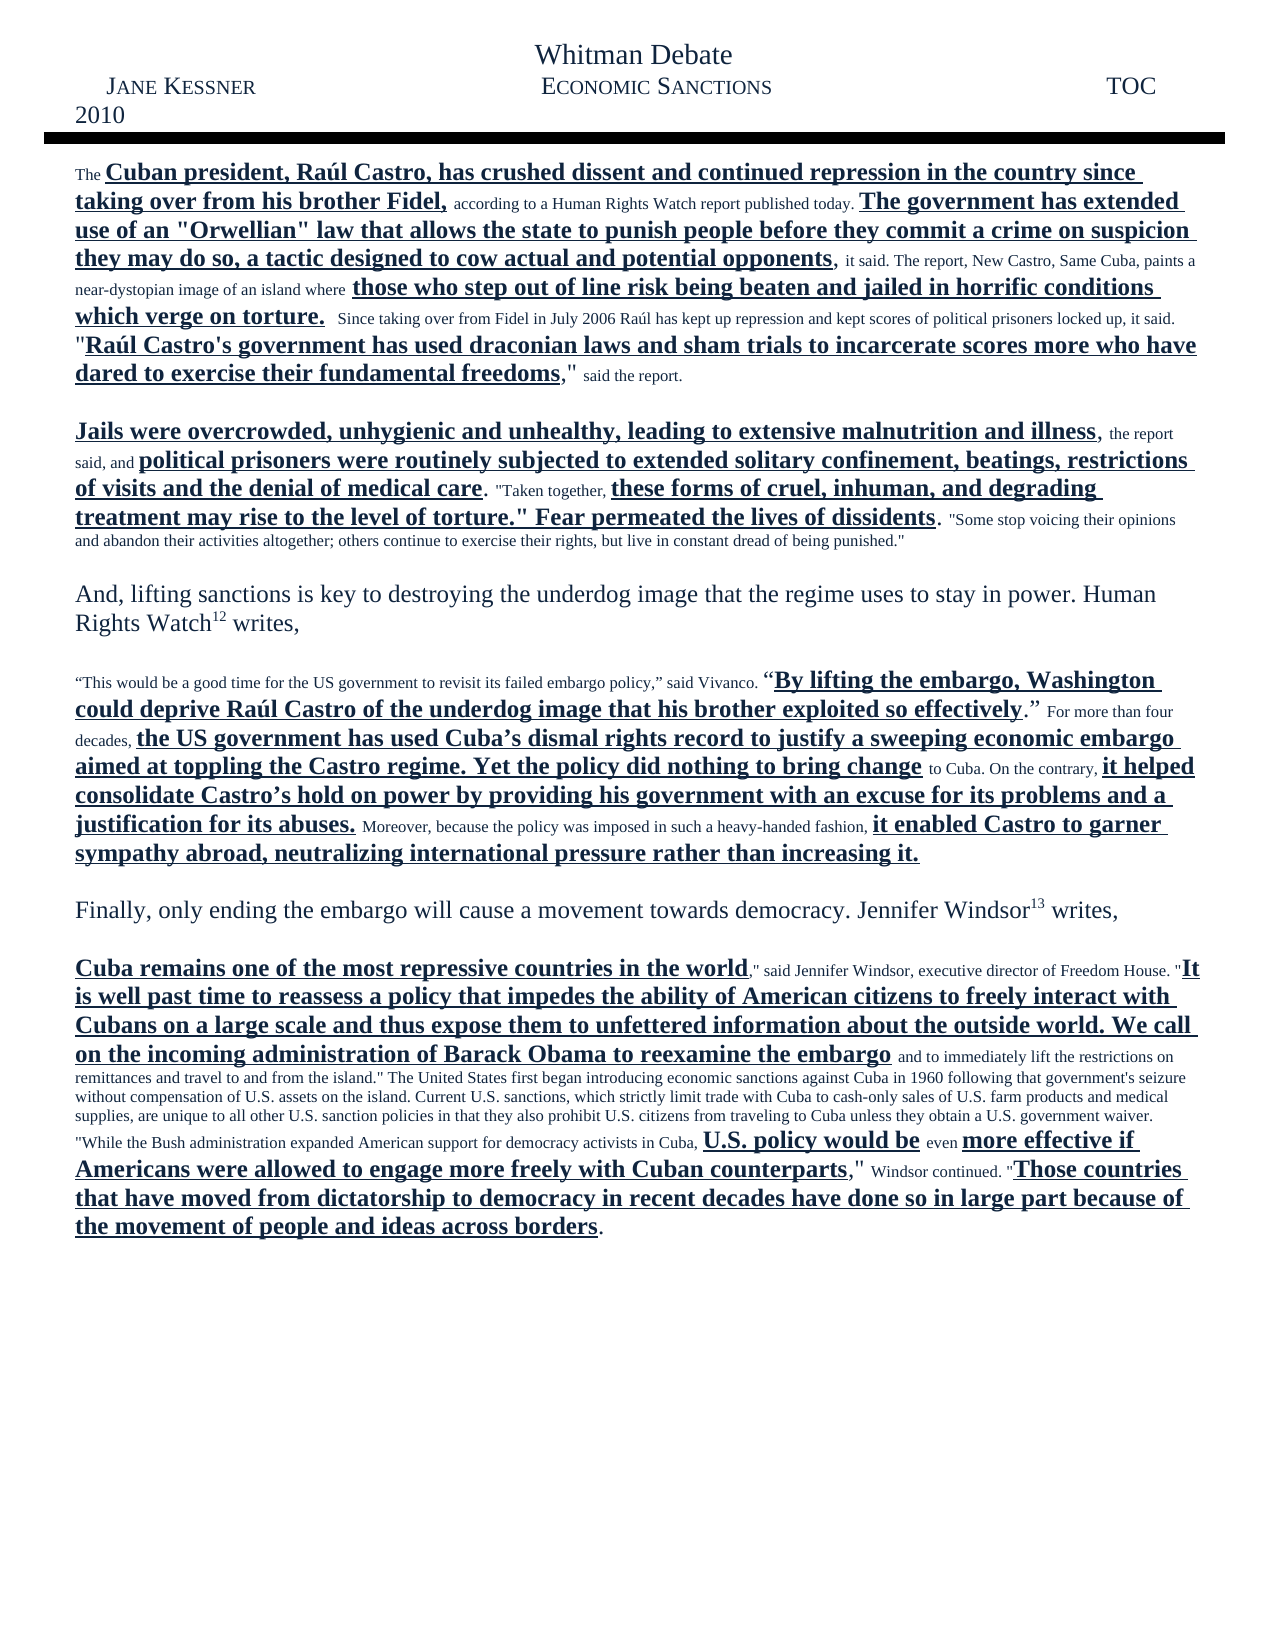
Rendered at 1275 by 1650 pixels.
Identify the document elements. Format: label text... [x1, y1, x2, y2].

text And, lifting sanctions is key to destroying the underdog image that the regime uses to stay in power. Human Rights Watch writes, [75, 579, 1200, 636]
text Finally, only ending the embargo will cause a movement towards democracy. Jennifer Windsor writes, [75, 895, 1200, 924]
text The Cuban president, Raúl Castro, has crushed dissent and continued repression in the country since taking over from his brother Fidel, according to a Human Rights Watch report published today. The government has extended use of an "Orwellian" law that allows the state to punish people before they commit a crime on suspicion they may do so, a tactic designed to cow actual and potential opponents, it said. The report, New Castro, Same Cuba, paints a near-dystopian image of an island where those who step out of line risk being beaten and jailed in horrific conditions which verge on torture. Since taking over from Fidel in July 2006 Raúl has kept up repression and kept scores of political prisoners locked up, it said. "Raúl Castro's government has used draconian laws and sham trials to incarcerate scores more who have dared to exercise their fundamental freedoms," said the report. [75, 157, 1200, 387]
text Jails were overcrowded, unhygienic and unhealthy, leading to extensive malnutrition and illness, the report said, and political prisoners were routinely subjected to extended solitary confinement, beatings, restrictions of visits and the denial of medical care. "Taken together, these forms of cruel, inhuman, and degrading treatment may rise to the level of torture." Fear permeated the lives of dissidents. "Some stop voicing their opinions and abandon their activities altogether; others continue to exercise their rights, but live in constant dread of being punished." [75, 416, 1200, 550]
text “This would be a good time for the US government to revisit its failed embargo policy,” said Vivanco. “By lifting the embargo, Washington could deprive Raúl Castro of the underdog image that his brother exploited so effectively.” For more than four decades, the US government has used Cuba’s dismal rights record to justify a sweeping economic embargo aimed at toppling the Castro regime. Yet the policy did nothing to bring change to Cuba. On the contrary, it helped consolidate Castro’s hold on power by providing his government with an excuse for its problems and a justification for its abuses. Moreover, because the policy was imposed in such a heavy-handed fashion, it enabled Castro to garner sympathy abroad, neutralizing international pressure rather than increasing it. [75, 665, 1200, 866]
text Cuba remains one of the most repressive countries in the world," said Jennifer Windsor, executive director of Freedom House. "It is well past time to reassess a policy that impedes the ability of American citizens to freely interact with Cubans on a large scale and thus expose them to unfettered information about the outside world. We call on the incoming administration of Barack Obama to reexamine the embargo and to immediately lift the restrictions on remittances and travel to and from the island." The United States first began introducing economic sanctions against Cuba in 1960 following that government's seizure without compensation of U.S. assets on the island. Current U.S. sanctions, which strictly limit trade with Cuba to cash-only sales of U.S. farm products and medical supplies, are unique to all other U.S. sanction policies in that they also prohibit U.S. citizens from traveling to Cuba unless they obtain a U.S. government waiver. "While the Bush administration expanded American support for democracy activists in Cuba, U.S. policy would be even more effective if Americans were allowed to engage more freely with Cuban counterparts," Windsor continued. "Those countries that have moved from dictatorship to democracy in recent decades have done so in large part because of the movement of people and ideas across borders. [75, 953, 1200, 1240]
